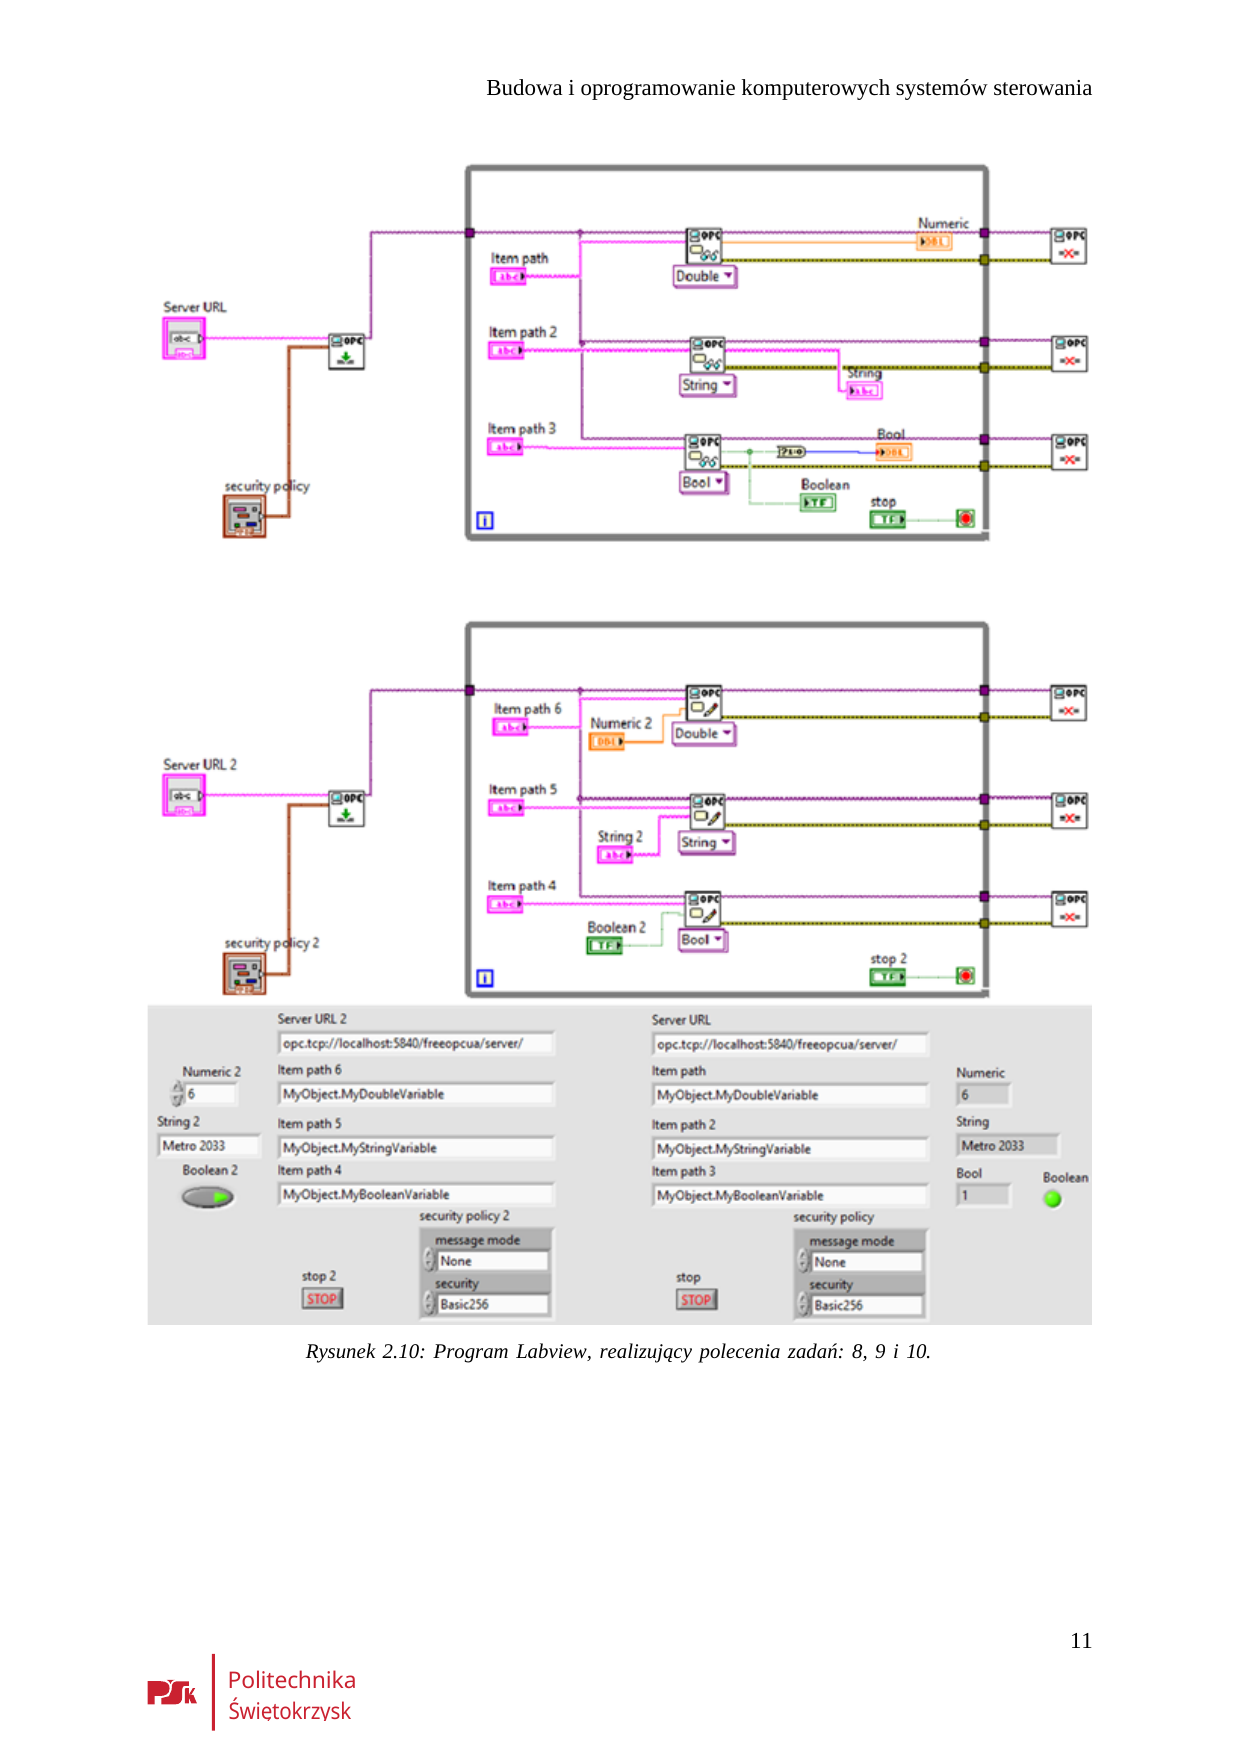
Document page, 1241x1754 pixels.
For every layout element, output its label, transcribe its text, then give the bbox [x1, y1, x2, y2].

picture [147, 147, 1092, 1325]
text Rysunek 2.10: Program Labview, realizujący polecenia zadań: 8, 9 i 10. [186, 1338, 1053, 1363]
